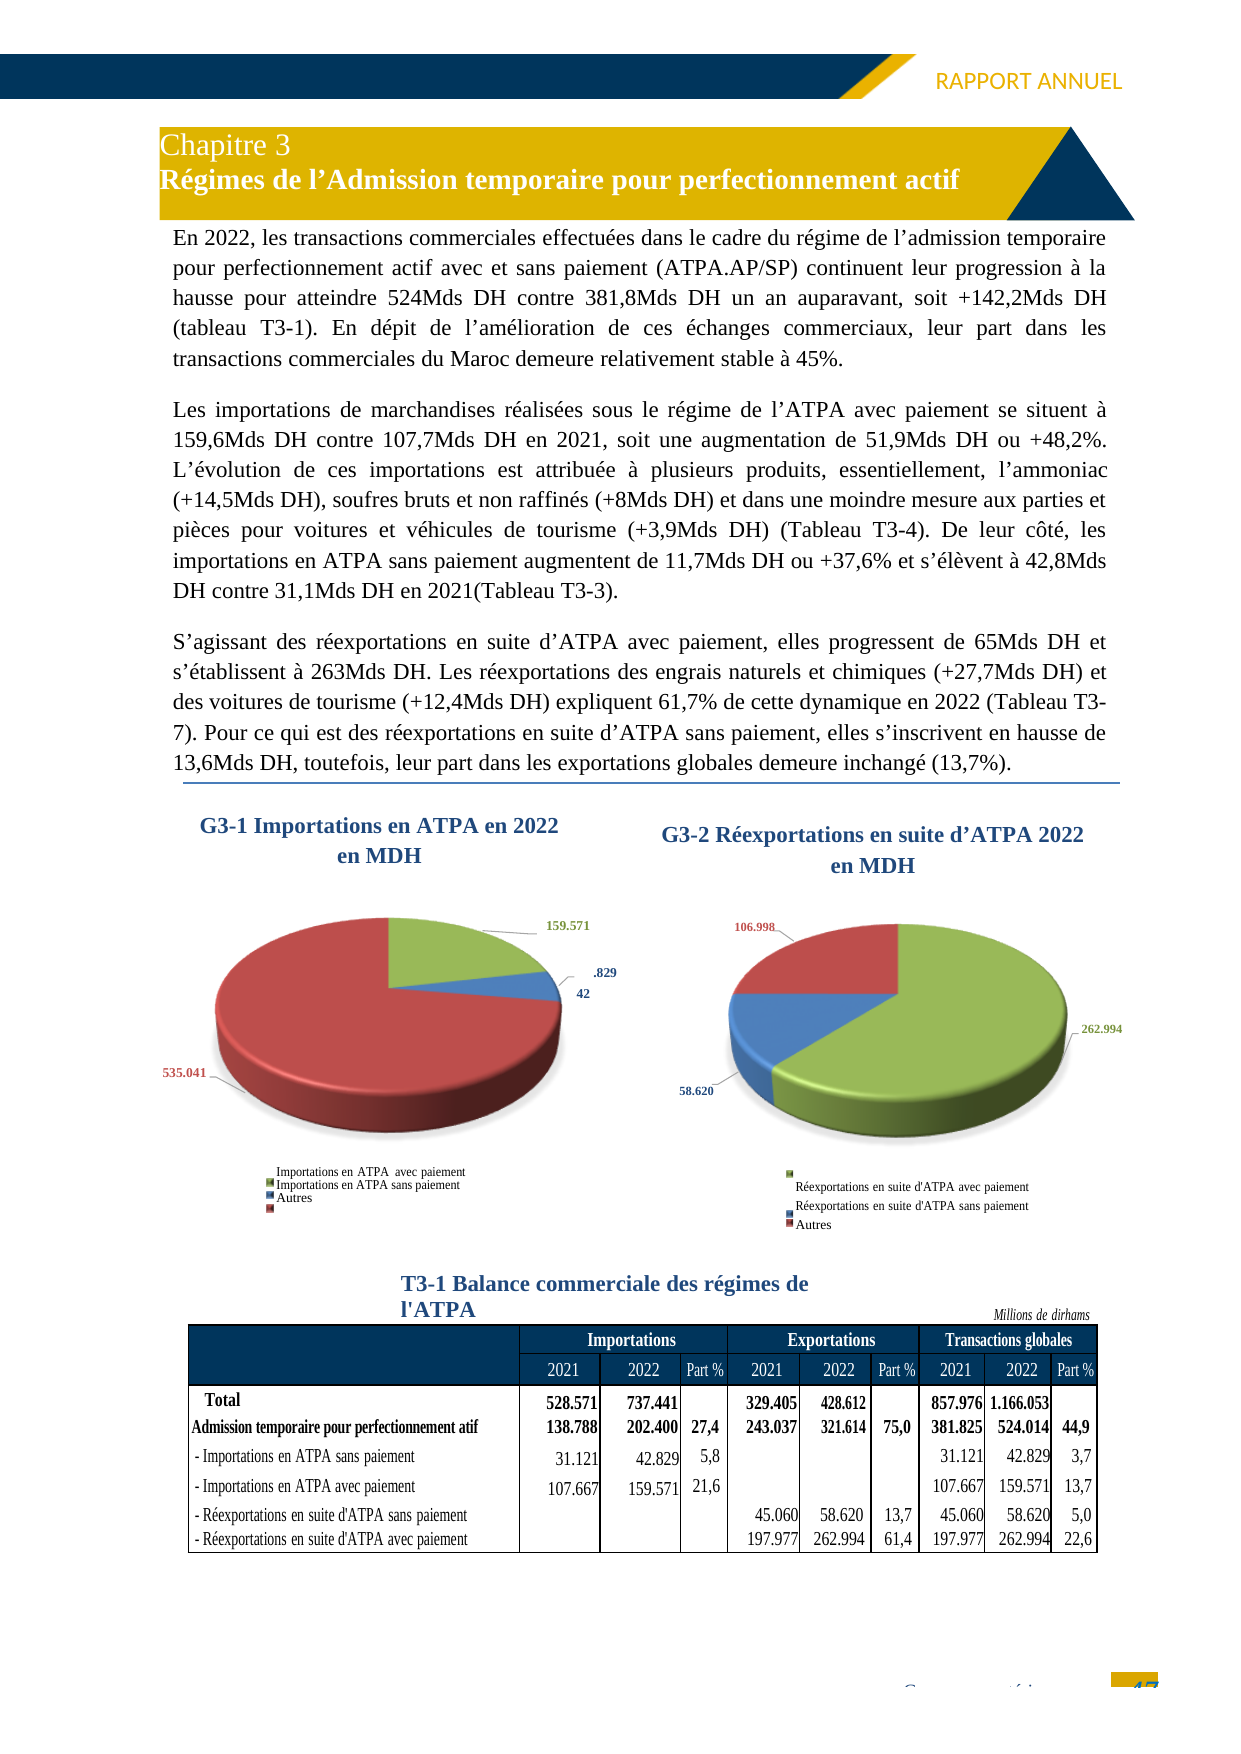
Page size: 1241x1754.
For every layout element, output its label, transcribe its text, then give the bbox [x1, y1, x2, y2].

picture [723, 1098, 1073, 1149]
picture [0, 54, 917, 99]
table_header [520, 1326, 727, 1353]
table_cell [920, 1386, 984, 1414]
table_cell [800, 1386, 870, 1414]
picture [266, 1178, 274, 1187]
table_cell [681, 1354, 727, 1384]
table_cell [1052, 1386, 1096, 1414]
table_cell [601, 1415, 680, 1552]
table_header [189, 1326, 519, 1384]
picture [723, 923, 1073, 964]
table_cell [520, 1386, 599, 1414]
text En 2022, les transactions commerciales effectuées dans le cadre du régime de l’admission temporaire pour perfectionnement actif avec et sans paiement (ATPA.AP/SP) continuent leur progression à la hausse pour atteindre 524Mds DH contre 381,8Mds DH un an auparavant, soit +142,2Mds DH (tableau T3-1). En dépit de l’amélioration de ces échanges commerciaux, leur part dans les transactions commerciales du Maroc demeure relativement stable à 45%. [173, 224, 1108, 371]
picture [786, 1170, 794, 1178]
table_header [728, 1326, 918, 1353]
text Les importations de marchandises réalisées sous le régime de l’ATPA avec paiement se situent à 159,6Mds DH contre 107,7Mds DH en 2021, soit une augmentation de 51,9Mds DH ou +48,2%. L’évolution de ces importations est attribuée à plusieurs produits, essentiellement, l’ammoniac (+14,5Mds DH), soufres bruts et non raffinés (+8Mds DH) et dans une moindre mesure aux parties et pièces pour voitures et véhicules de tourisme (+3,9Mds DH) (Tableau T3-4). De leur côté, les importations en ATPA sans paiement augmentent de 11,7Mds DH ou +37,6% et s’élèvent à 42,8Mds DH contre 31,1Mds DH en 2021(Tableau T3-3). [173, 396, 1108, 603]
subtitle G3-1 Importations en ATPA en 2022 en MDH [199, 812, 561, 869]
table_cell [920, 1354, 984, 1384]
text Réexportations en suite d'ATPA avec paiement Réexportations en suite d'ATPA sans paiement Autres [795, 1178, 1029, 1232]
picture [266, 1204, 274, 1213]
picture [723, 1037, 1073, 1083]
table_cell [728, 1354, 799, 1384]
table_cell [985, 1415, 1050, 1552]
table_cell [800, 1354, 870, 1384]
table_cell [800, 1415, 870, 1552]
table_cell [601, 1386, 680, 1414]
picture [209, 1037, 568, 1144]
text 535.041 [0, 1064, 206, 1080]
text .829 [53, 964, 1157, 980]
picture [209, 980, 568, 1022]
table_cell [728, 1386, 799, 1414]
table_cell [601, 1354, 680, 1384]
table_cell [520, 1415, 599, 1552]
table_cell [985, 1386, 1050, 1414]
picture [723, 980, 1073, 1022]
text S’agissant des réexportations en suite d’ATPA avec paiement, elles progressent de 65Mds DH et s’établissent à 263Mds DH. Les réexportations des engrais naturels et chimiques (+27,7Mds DH) et des voitures de tourisme (+12,4Mds DH) expliquent 61,7% de cette dynamique en 2022 (Tableau T3- 7). Pour ce qui est des réexportations en suite d’ATPA sans paiement, elles s’inscrivent en hausse de 13,6Mds DH, toutefois, leur part dans les exportations globales demeure inchangé (13,7%). [173, 628, 1108, 775]
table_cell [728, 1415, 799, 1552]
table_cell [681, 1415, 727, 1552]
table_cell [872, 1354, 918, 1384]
text G3-2 Réexportations en suite d’ATPA 2022 en MDH [661, 822, 1086, 878]
subtitle T3-1 Balance commerciale des régimes de l'ATPA [401, 1270, 889, 1323]
text 262.994 [0, 1022, 1122, 1037]
text Millions de dirhams [993, 1305, 1240, 1324]
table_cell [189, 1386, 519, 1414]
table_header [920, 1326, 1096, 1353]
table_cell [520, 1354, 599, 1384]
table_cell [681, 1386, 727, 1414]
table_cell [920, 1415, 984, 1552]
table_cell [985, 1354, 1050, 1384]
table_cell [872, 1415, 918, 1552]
picture [266, 1191, 274, 1199]
picture [786, 1219, 794, 1227]
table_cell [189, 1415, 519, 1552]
picture [786, 1210, 794, 1218]
picture [209, 917, 568, 964]
text 58.620 [679, 1083, 1240, 1098]
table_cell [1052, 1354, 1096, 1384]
text Importations en ATPA avec paiement Importations en ATPA sans paiement Autres [276, 1165, 474, 1206]
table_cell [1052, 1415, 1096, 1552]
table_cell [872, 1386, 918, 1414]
